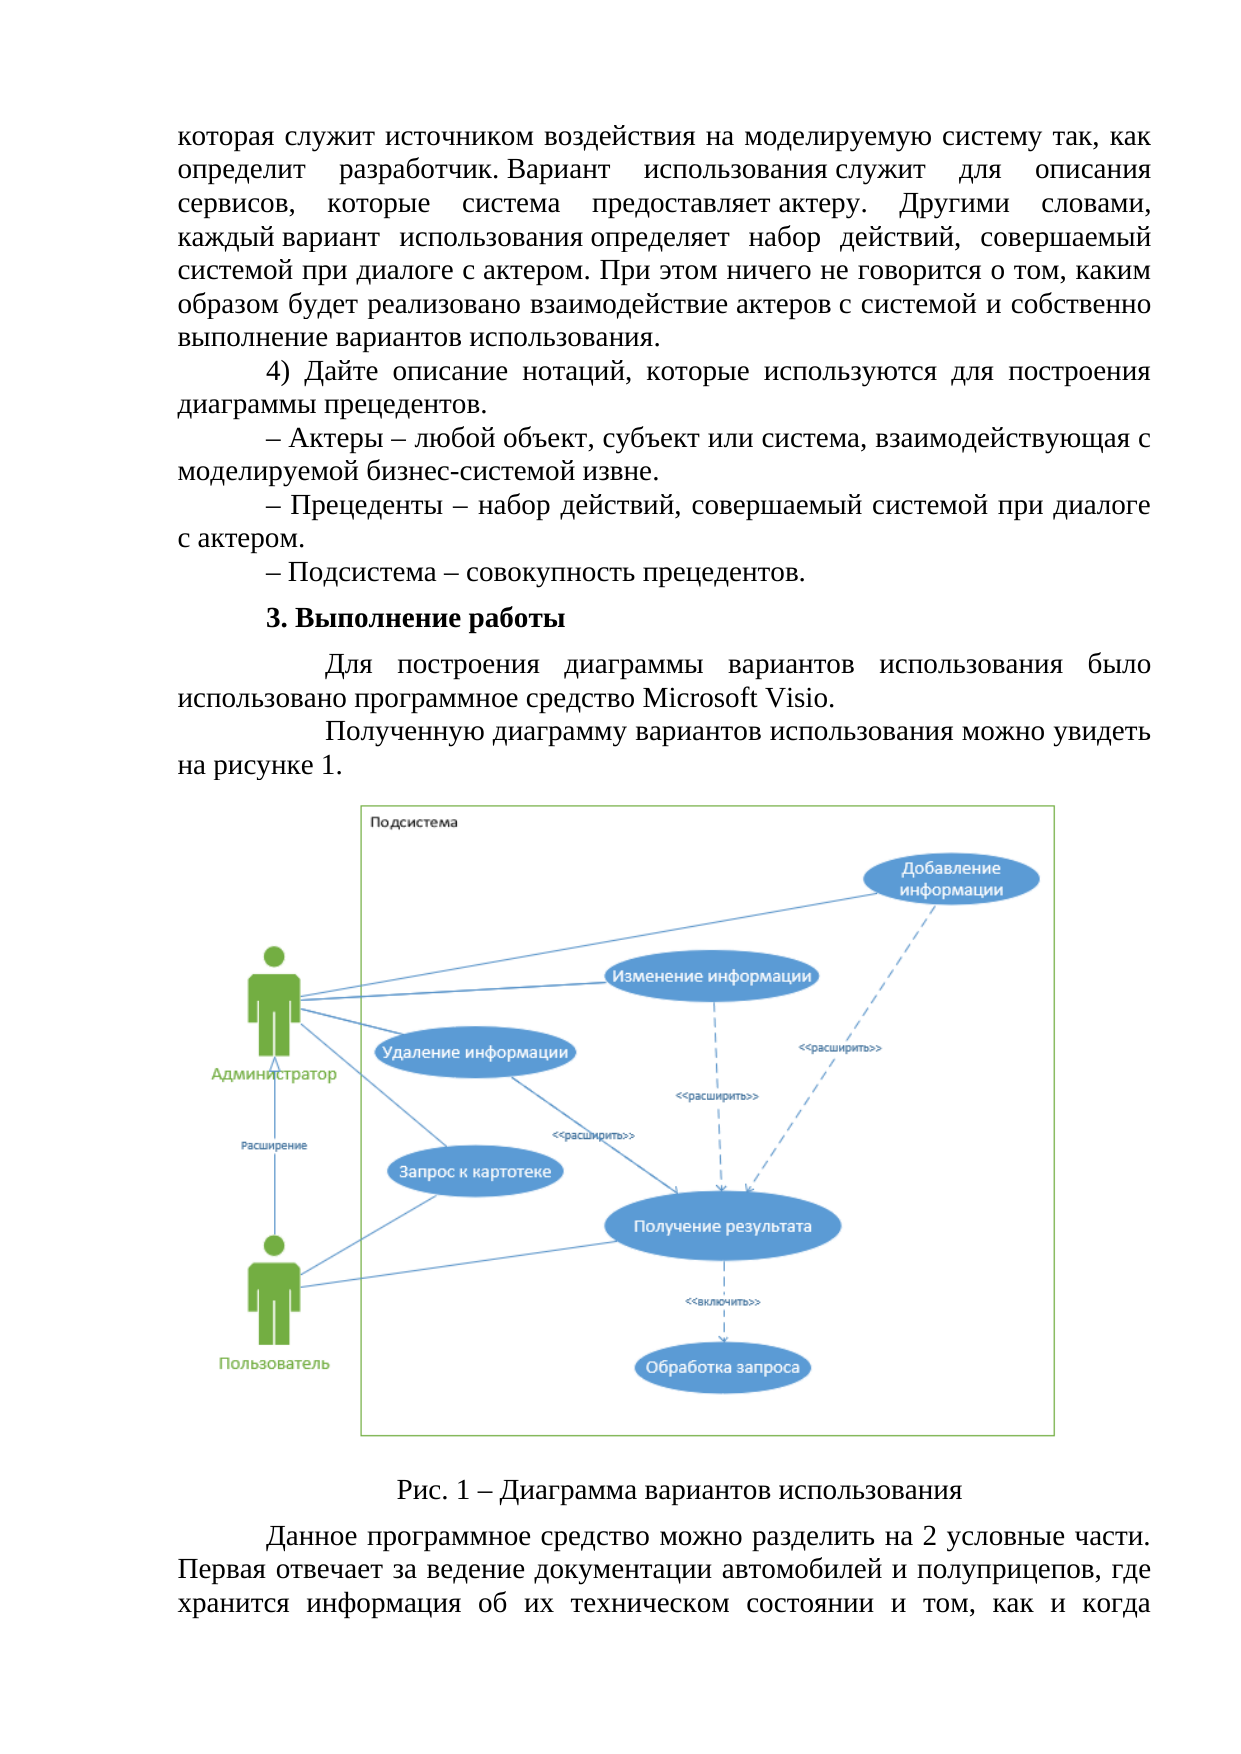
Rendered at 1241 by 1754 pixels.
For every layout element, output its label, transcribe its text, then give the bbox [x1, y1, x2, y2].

text Полученную диаграмму вариантов использования можно увидеть на рисунке 1. [177, 713, 1152, 780]
text Для построения диаграммы вариантов использования было использовано программное средство Microsoft Visio. [177, 646, 1152, 713]
text – Актеры – любой объект, субъект или система, взаимодействующая с моделируемой бизнес-системой извне. [177, 420, 1152, 487]
text 3. Выполнение работы [177, 600, 1152, 634]
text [177, 1518, 1152, 1619]
text Рис. 1 – Диаграмма вариантов использования [177, 1472, 1152, 1506]
text 4) Дайте описание нотаций, которые используются для построения диаграммы прецедентов. [177, 353, 1152, 420]
text – Прецеденты – набор действий, совершаемый системой при диалоге с актером. [177, 487, 1152, 554]
picture [207, 780, 1182, 1472]
text – Подсистема – совокупность прецедентов. [177, 554, 1152, 588]
